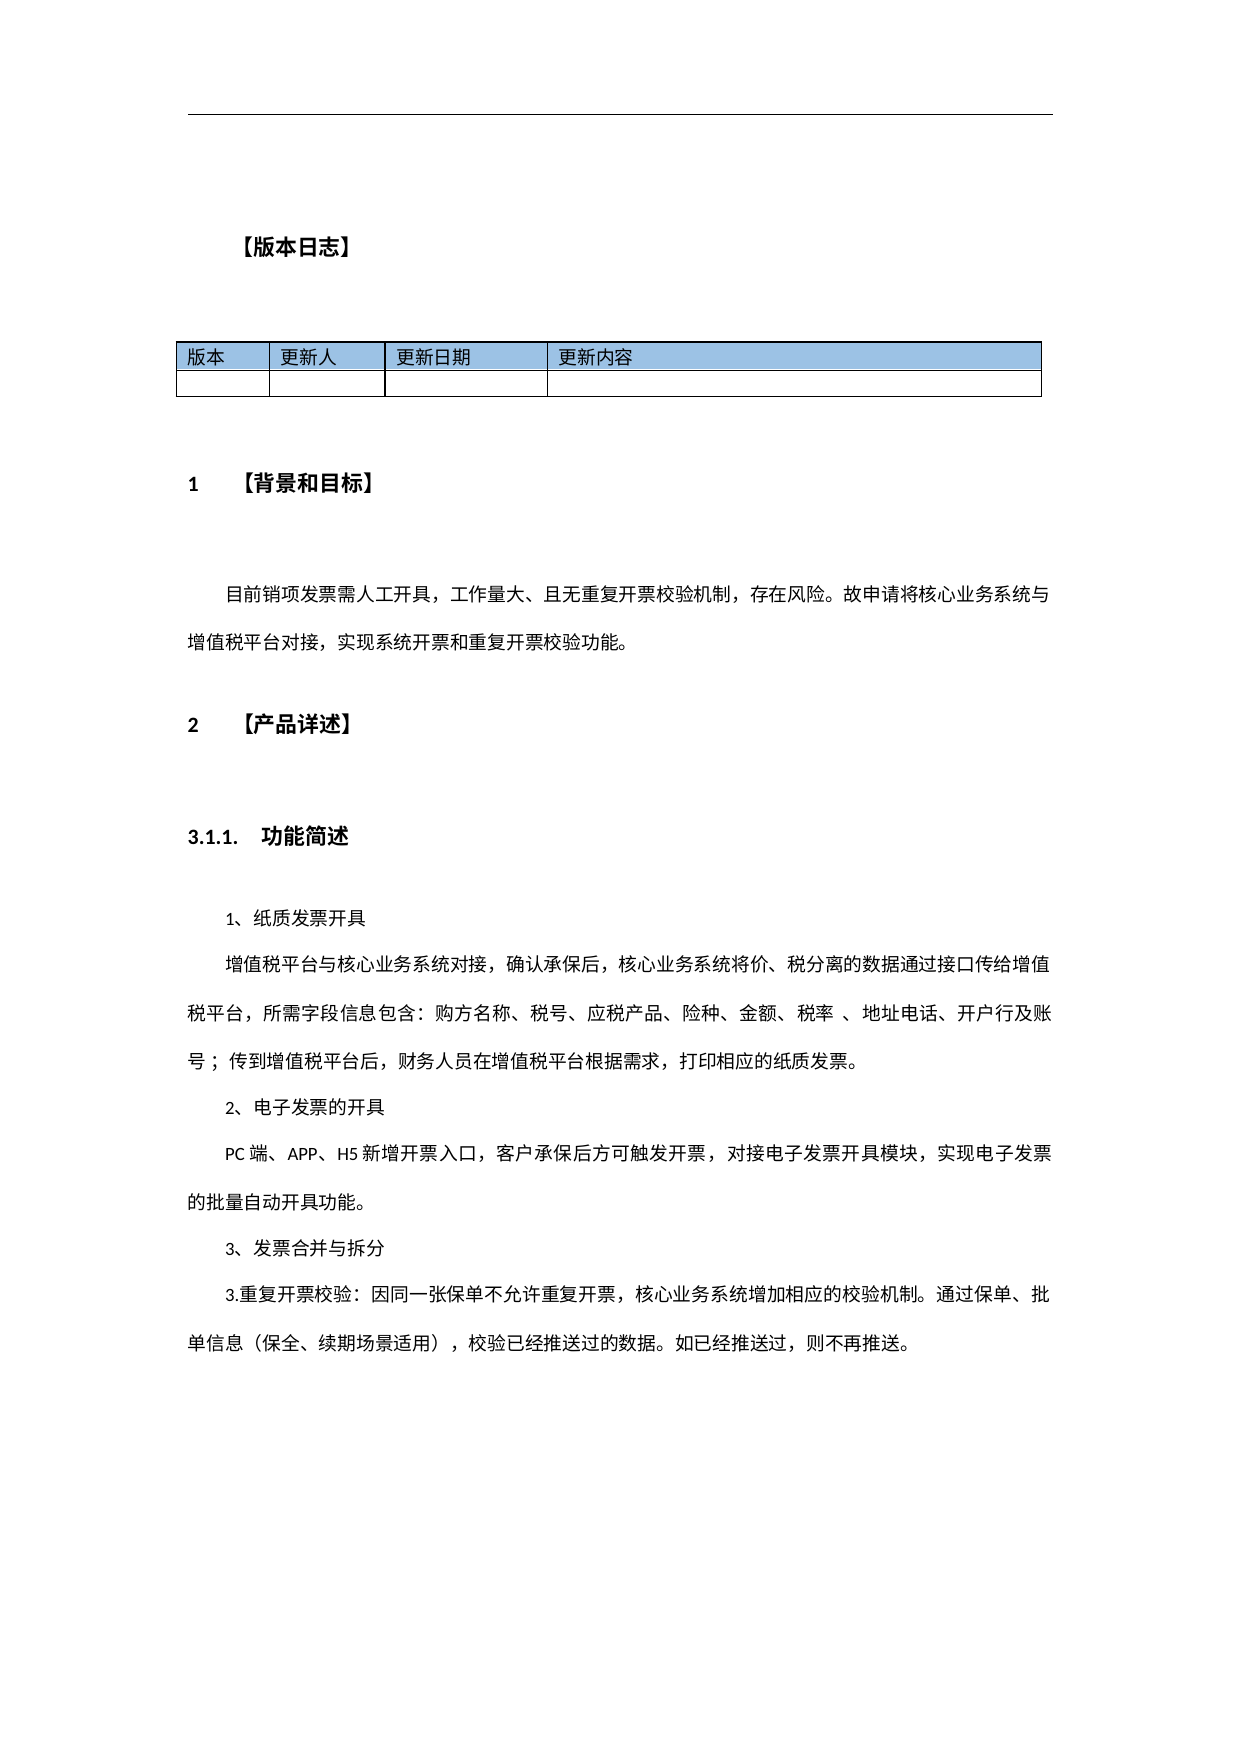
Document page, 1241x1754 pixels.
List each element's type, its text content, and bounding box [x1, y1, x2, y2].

text 1、纸质发票开具 [187, 901, 1053, 933]
table_header 更新日期 [386, 343, 547, 369]
subtitle 功能简述 [187, 818, 1053, 851]
text 增值税平台与核心业务系统对接，确认承保后，核心业务系统将价、税分离的数据通过接口传给增值税平台，所需字段信息包含：购方名称、税号、应税产品、险种、金额、税率 、地址电话、开户行及账号 ；传到增值税平台后，财务人员在增值税平台根据需求，打印相应的纸质发票。 [187, 947, 1053, 1077]
text 2、电子发票的开具 [187, 1090, 1053, 1123]
table_cell [548, 371, 1041, 396]
subtitle 【版本日志】 [187, 230, 1053, 262]
table_header 版本 [177, 343, 269, 369]
text 3.重复开票校验：因同一张保单不允许重复开票，核心业务系统增加相应的校验机制。通过保单、批单信息（保全、续期场景适用），校验已经推送过的数据。如已经推送过，则不再推送。 [187, 1277, 1053, 1358]
table_cell [386, 371, 547, 396]
table_cell [177, 371, 269, 396]
table_cell [270, 371, 384, 396]
table_header 更新内容 [548, 343, 1041, 369]
table_header 更新人 [270, 343, 384, 369]
text 目前销项发票需人工开具，工作量大、且无重复开票校验机制，存在风险。故申请将核心业务系统与增值税平台对接，实现系统开票和重复开票校验功能。 [187, 577, 1053, 658]
text 3、发票合并与拆分 [187, 1231, 1053, 1264]
subtitle 【背景和目标】 [187, 465, 1053, 498]
text PC端、APP、H5新增开票入口，客户承保后方可触发开票，对接电子发票开具模块，实现电子发票的批量自动开具功能。 [187, 1136, 1053, 1218]
subtitle 【产品详述】 [187, 707, 1053, 739]
